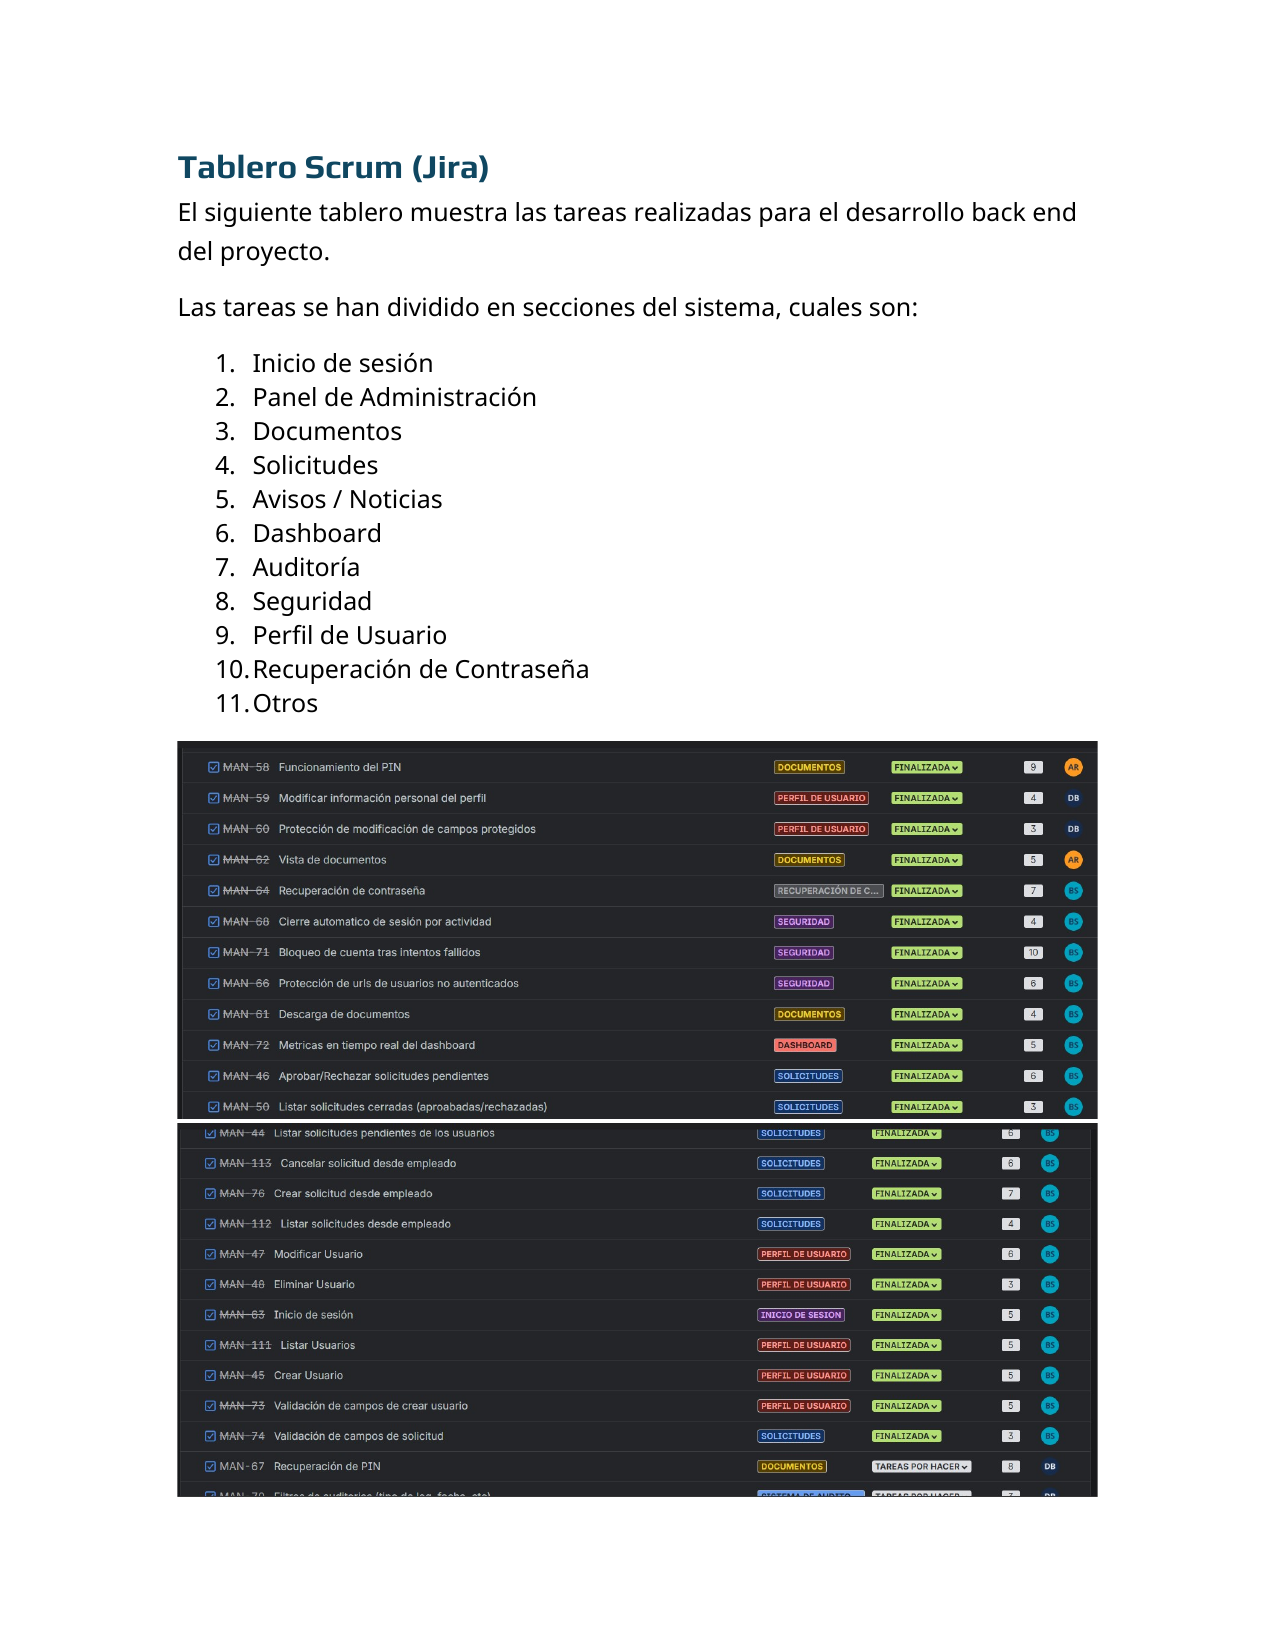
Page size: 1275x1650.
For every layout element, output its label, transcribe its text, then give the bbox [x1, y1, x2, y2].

list Auditoría [215, 550, 1098, 584]
list Seguridad [215, 584, 1098, 618]
subtitle Tablero Scrum (Jira) [177, 148, 1098, 186]
text Las tareas se han dividido en secciones del sistema, cuales son: [177, 289, 1098, 323]
list Solicitudes [215, 447, 1098, 482]
list Perfil de Usuario [215, 618, 1098, 652]
list Otros [215, 686, 1098, 720]
list Inicio de sesión [215, 345, 1098, 379]
list Panel de Administración [215, 379, 1098, 413]
text El siguiente tablero muestra las tareas realizadas para el desarrollo back end del proyecto. [177, 194, 1098, 268]
list Dashboard [215, 516, 1098, 550]
picture [177, 1123, 1098, 1497]
list Recuperación de Contraseña [215, 652, 1098, 686]
picture [177, 741, 1098, 1119]
list Avisos / Noticias [215, 482, 1098, 516]
list Documentos [215, 413, 1098, 447]
